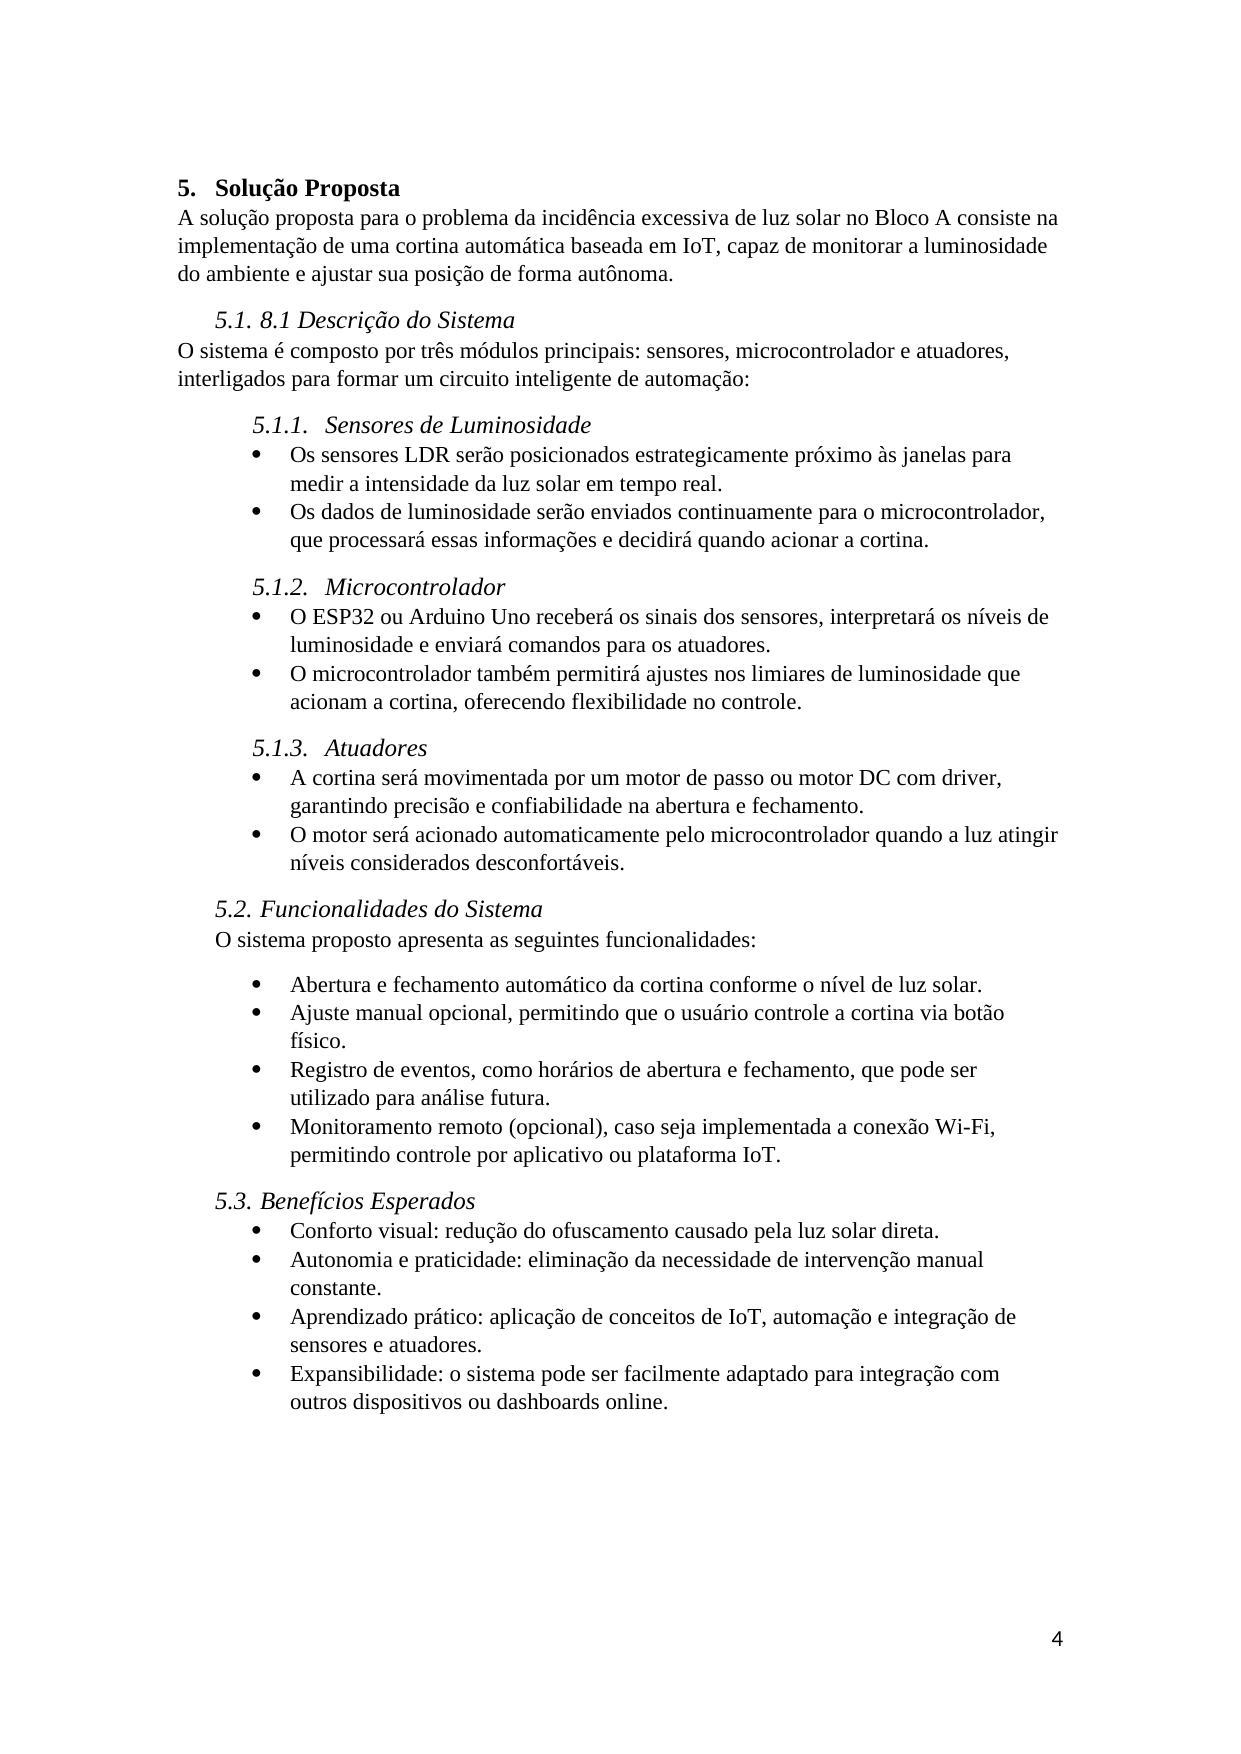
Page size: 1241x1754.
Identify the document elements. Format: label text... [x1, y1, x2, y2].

list O ESP32 ou Arduino Uno receberá os sinais dos sensores, interpretará os níveis de luminosidade e enviará comandos para os atuadores. [252, 603, 1063, 657]
list Os dados de luminosidade serão enviados continuamente para o microcontrolador, que processará essas informações e decidirá quando acionar a cortina. [252, 498, 1063, 553]
list A cortina será movimentada por um motor de passo ou motor DC com driver, garantindo precisão e confiabilidade na abertura e fechamento. [252, 764, 1063, 819]
subtitle 8.1 Descrição do Sistema [215, 306, 1063, 334]
list Aprendizado prático: aplicação de conceitos de IoT, automação e integração de sensores e atuadores. [252, 1303, 1063, 1358]
text O sistema é composto por três módulos principais: sensores, microcontrolador e atuadores, interligados para formar um circuito inteligente de automação: [177, 337, 1063, 391]
list Autonomia e praticidade: eliminação da necessidade de intervenção manual constante. [252, 1246, 1063, 1301]
subtitle Funcionalidades do Sistema [215, 894, 1063, 923]
list Abertura e fechamento automático da cortina conforme o nível de luz solar. [252, 971, 1063, 997]
list Monitoramento remoto (opcional), caso seja implementada a conexão Wi-Fi, permitindo controle por aplicativo ou plataforma IoT. [252, 1113, 1063, 1168]
subtitle Benefícios Esperados [215, 1186, 1063, 1215]
subtitle Sensores de Luminosidade [252, 410, 1063, 439]
subtitle Solução Proposta [177, 173, 1063, 201]
text O sistema proposto apresenta as seguintes funcionalidades: [177, 926, 1063, 952]
list O microcontrolador também permitirá ajustes nos limiares de luminosidade que acionam a cortina, oferecendo flexibilidade no controle. [252, 659, 1063, 714]
list Conforto visual: redução do ofuscamento causado pela luz solar direta. [252, 1217, 1063, 1244]
subtitle Atuadores [252, 733, 1063, 762]
list O motor será acionado automaticamente pelo microcontrolador quando a luz atingir níveis considerados desconfortáveis. [252, 821, 1063, 876]
list Ajuste manual opcional, permitindo que o usuário controle a cortina via botão físico. [252, 999, 1063, 1054]
list Expansibilidade: o sistema pode ser facilmente adaptado para integração com outros dispositivos ou dashboards online. [252, 1360, 1063, 1414]
text A solução proposta para o problema da incidência excessiva de luz solar no Bloco A consiste na implementação de uma cortina automática baseada em IoT, capaz de monitorar a luminosidade do ambiente e ajustar sua posição de forma autônoma. [177, 204, 1063, 287]
list Registro de eventos, como horários de abertura e fechamento, que pode ser utilizado para análise futura. [252, 1056, 1063, 1111]
list Os sensores LDR serão posicionados estrategicamente próximo às janelas para medir a intensidade da luz solar em tempo real. [252, 441, 1063, 496]
subtitle Microcontrolador [252, 572, 1063, 600]
